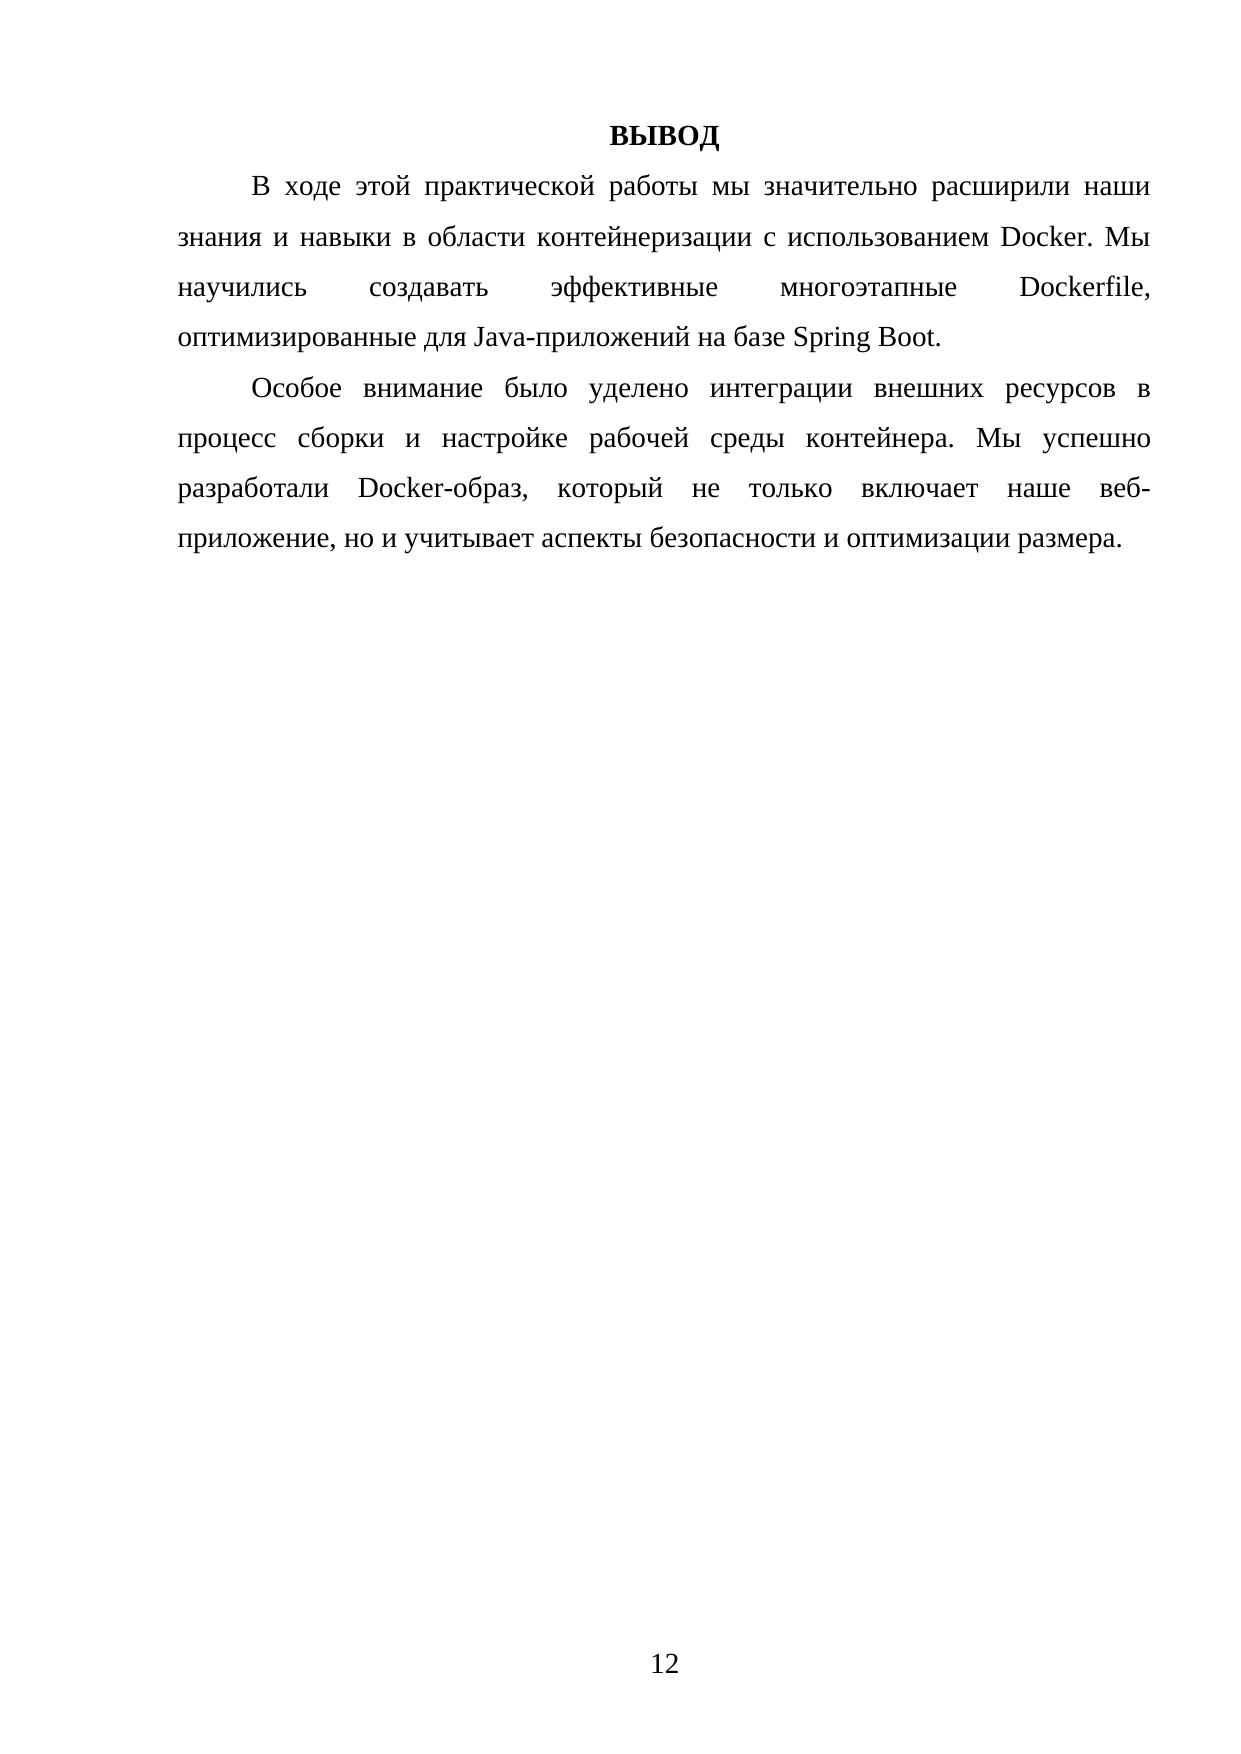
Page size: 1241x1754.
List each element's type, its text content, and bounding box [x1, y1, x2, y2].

text Особое внимание было уделено интеграции внешних ресурсов в процесс сборки и настройке рабочей среды контейнера. Мы успешно разработали Docker-образ, который не только включает наше веб-приложение, но и учитывает аспекты безопасности и оптимизации размера. [177, 370, 1152, 554]
text В ходе этой практической работы мы значительно расширили наши знания и навыки в области контейнеризации с использованием Docker. Мы научились создавать эффективные многоэтапные Dockerfile, оптимизированные для Java-приложений на базе Spring Boot. [177, 168, 1152, 353]
text ВЫВОД [177, 118, 1152, 152]
